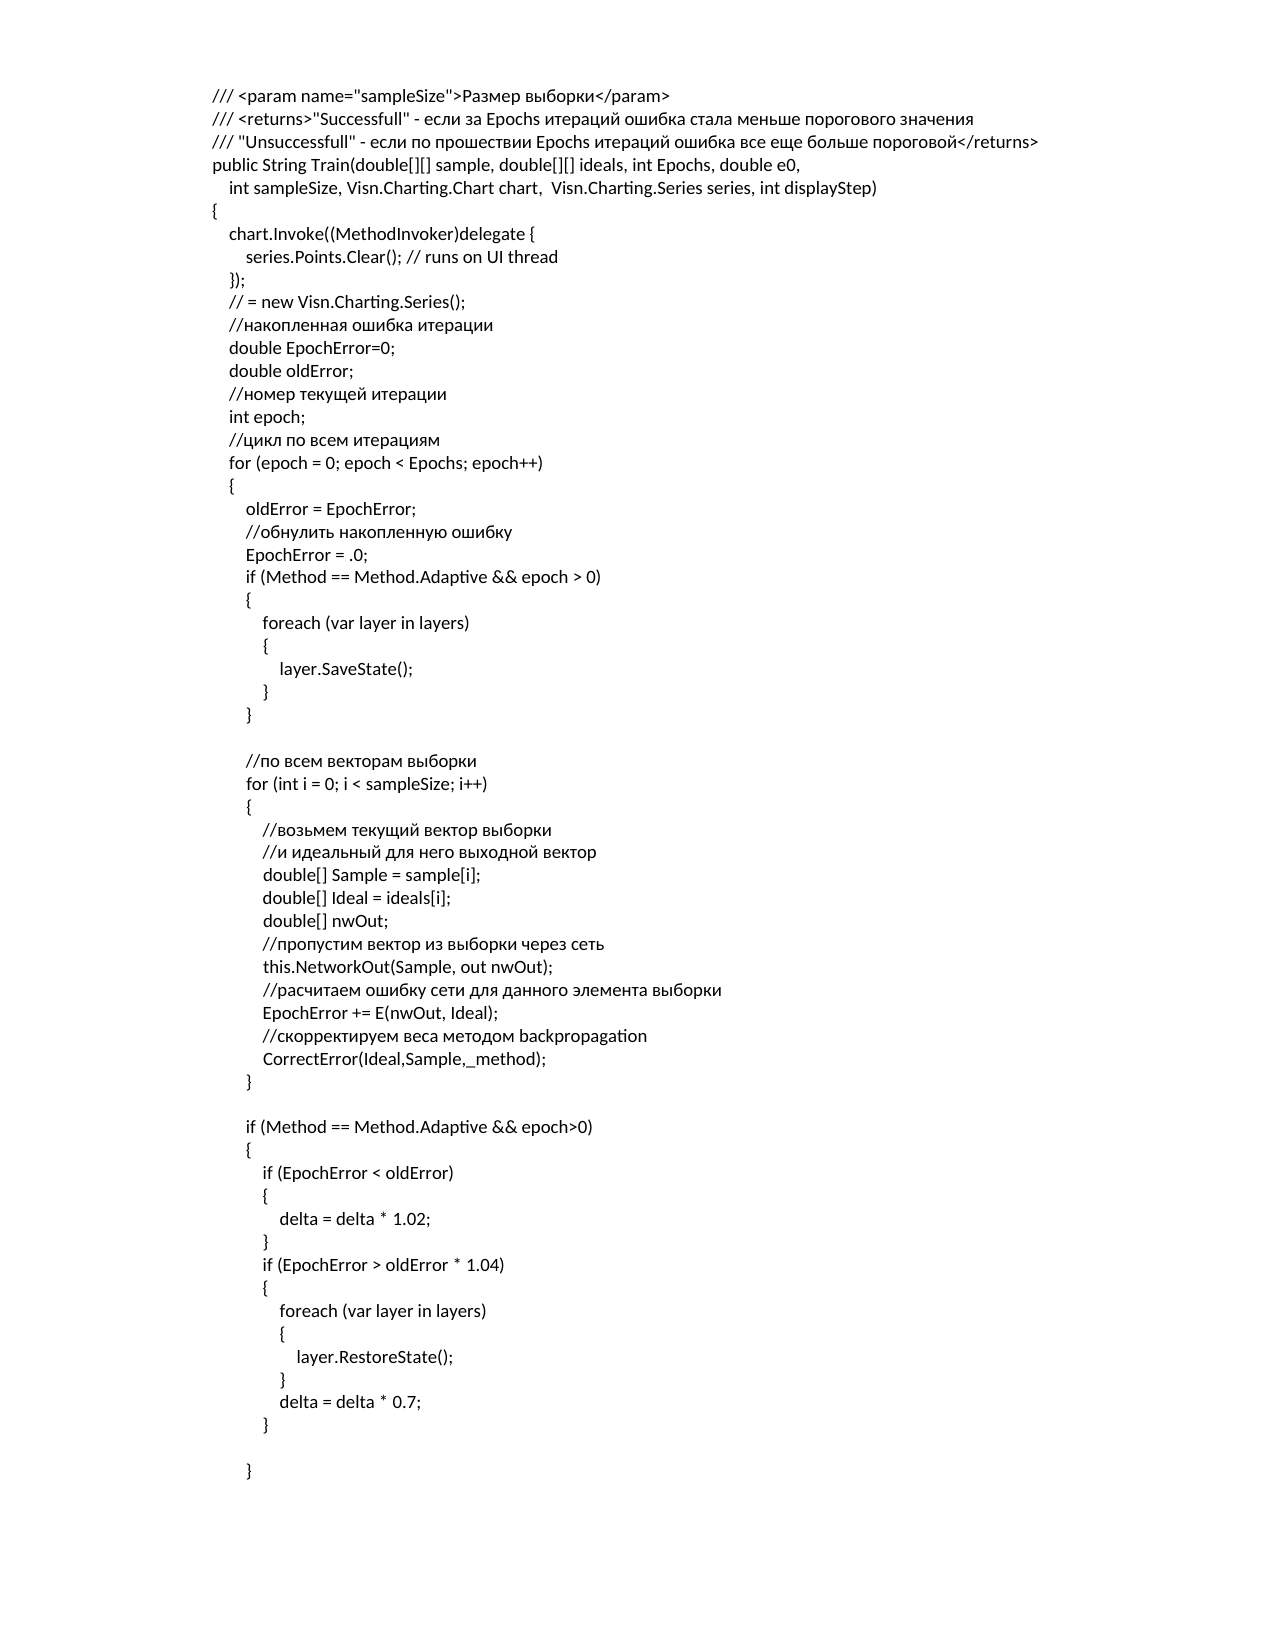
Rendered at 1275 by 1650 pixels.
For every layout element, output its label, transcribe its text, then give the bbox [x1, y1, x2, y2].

text /// <param name="sampleSize">Размер выборки</param> [103, 84, 1125, 107]
text // = new Visn.Charting.Series(); [103, 291, 1125, 313]
text layer.RestoreState(); [103, 1345, 1125, 1368]
text int epoch; [103, 405, 1125, 428]
text EpochError = .0; [103, 543, 1125, 566]
text } [103, 1070, 1125, 1093]
text double[] Ideal = ideals[i]; [103, 886, 1125, 909]
text { [103, 588, 1125, 611]
text //по всем векторам выборки [103, 749, 1125, 772]
text //цикл по всем итерациям [103, 428, 1125, 451]
text foreach (var layer in layers) [103, 611, 1125, 634]
text { [103, 199, 1125, 222]
text double EpochError=0; [103, 336, 1125, 359]
text foreach (var layer in layers) [103, 1299, 1125, 1322]
text /// "Unsuccessfull" - если по прошествии Epochs итераций ошибка все еще больше пороговой</returns> [103, 130, 1125, 153]
text EpochError += E(nwOut, Ideal); [103, 1001, 1125, 1024]
text double oldError; [103, 359, 1125, 382]
text layer.SaveState(); [103, 657, 1125, 680]
text oldError = EpochError; [103, 497, 1125, 520]
text double[] nwOut; [103, 909, 1125, 932]
text { [103, 1276, 1125, 1299]
text series.Points.Clear(); // runs on UI thread [103, 245, 1125, 268]
text } [103, 680, 1125, 703]
text if (Method == Method.Adaptive && epoch > 0) [103, 566, 1125, 588]
text //пропустим вектор из выборки через сеть [103, 932, 1125, 955]
text for (epoch = 0; epoch < Epochs; epoch++) [103, 451, 1125, 474]
text //номер текущей итерации [103, 382, 1125, 405]
text } [103, 1413, 1125, 1436]
text //расчитаем ошибку сети для данного элемента выборки [103, 978, 1125, 1001]
text this.NetworkOut(Sample, out nwOut); [103, 955, 1125, 978]
text //обнулить накопленную ошибку [103, 520, 1125, 543]
text { [103, 1322, 1125, 1345]
text delta = delta * 0.7; [103, 1391, 1125, 1413]
text } [103, 703, 1125, 726]
text int sampleSize, Visn.Charting.Chart chart, Visn.Charting.Series series, int displayStep) [103, 176, 1125, 199]
text } [103, 1368, 1125, 1391]
text public String Train(double[][] sample, double[][] ideals, int Epochs, double e0, [103, 153, 1125, 176]
text //и идеальный для него выходной вектор [103, 841, 1125, 863]
text }); [103, 268, 1125, 291]
text { [103, 795, 1125, 818]
text if (Method == Method.Adaptive && epoch>0) [103, 1116, 1125, 1138]
text delta = delta * 1.02; [103, 1207, 1125, 1230]
text //накопленная ошибка итерации [103, 313, 1125, 336]
text } [103, 1230, 1125, 1253]
text double[] Sample = sample[i]; [103, 863, 1125, 886]
text { [103, 634, 1125, 657]
text } [103, 1459, 1125, 1482]
text if (EpochError < oldError) [103, 1161, 1125, 1184]
text { [103, 474, 1125, 497]
text /// <returns>"Successfull" - если за Epochs итераций ошибка стала меньше порогового значения [103, 107, 1125, 130]
text chart.Invoke((MethodInvoker)delegate { [103, 222, 1125, 245]
text { [103, 1184, 1125, 1207]
text //возьмем текущий вектор выборки [103, 818, 1125, 841]
text for (int i = 0; i < sampleSize; i++) [103, 772, 1125, 795]
text CorrectError(Ideal,Sample,_method); [103, 1047, 1125, 1070]
text { [103, 1138, 1125, 1161]
text //скорректируем веса методом backpropagation [103, 1024, 1125, 1047]
text if (EpochError > oldError * 1.04) [103, 1253, 1125, 1276]
